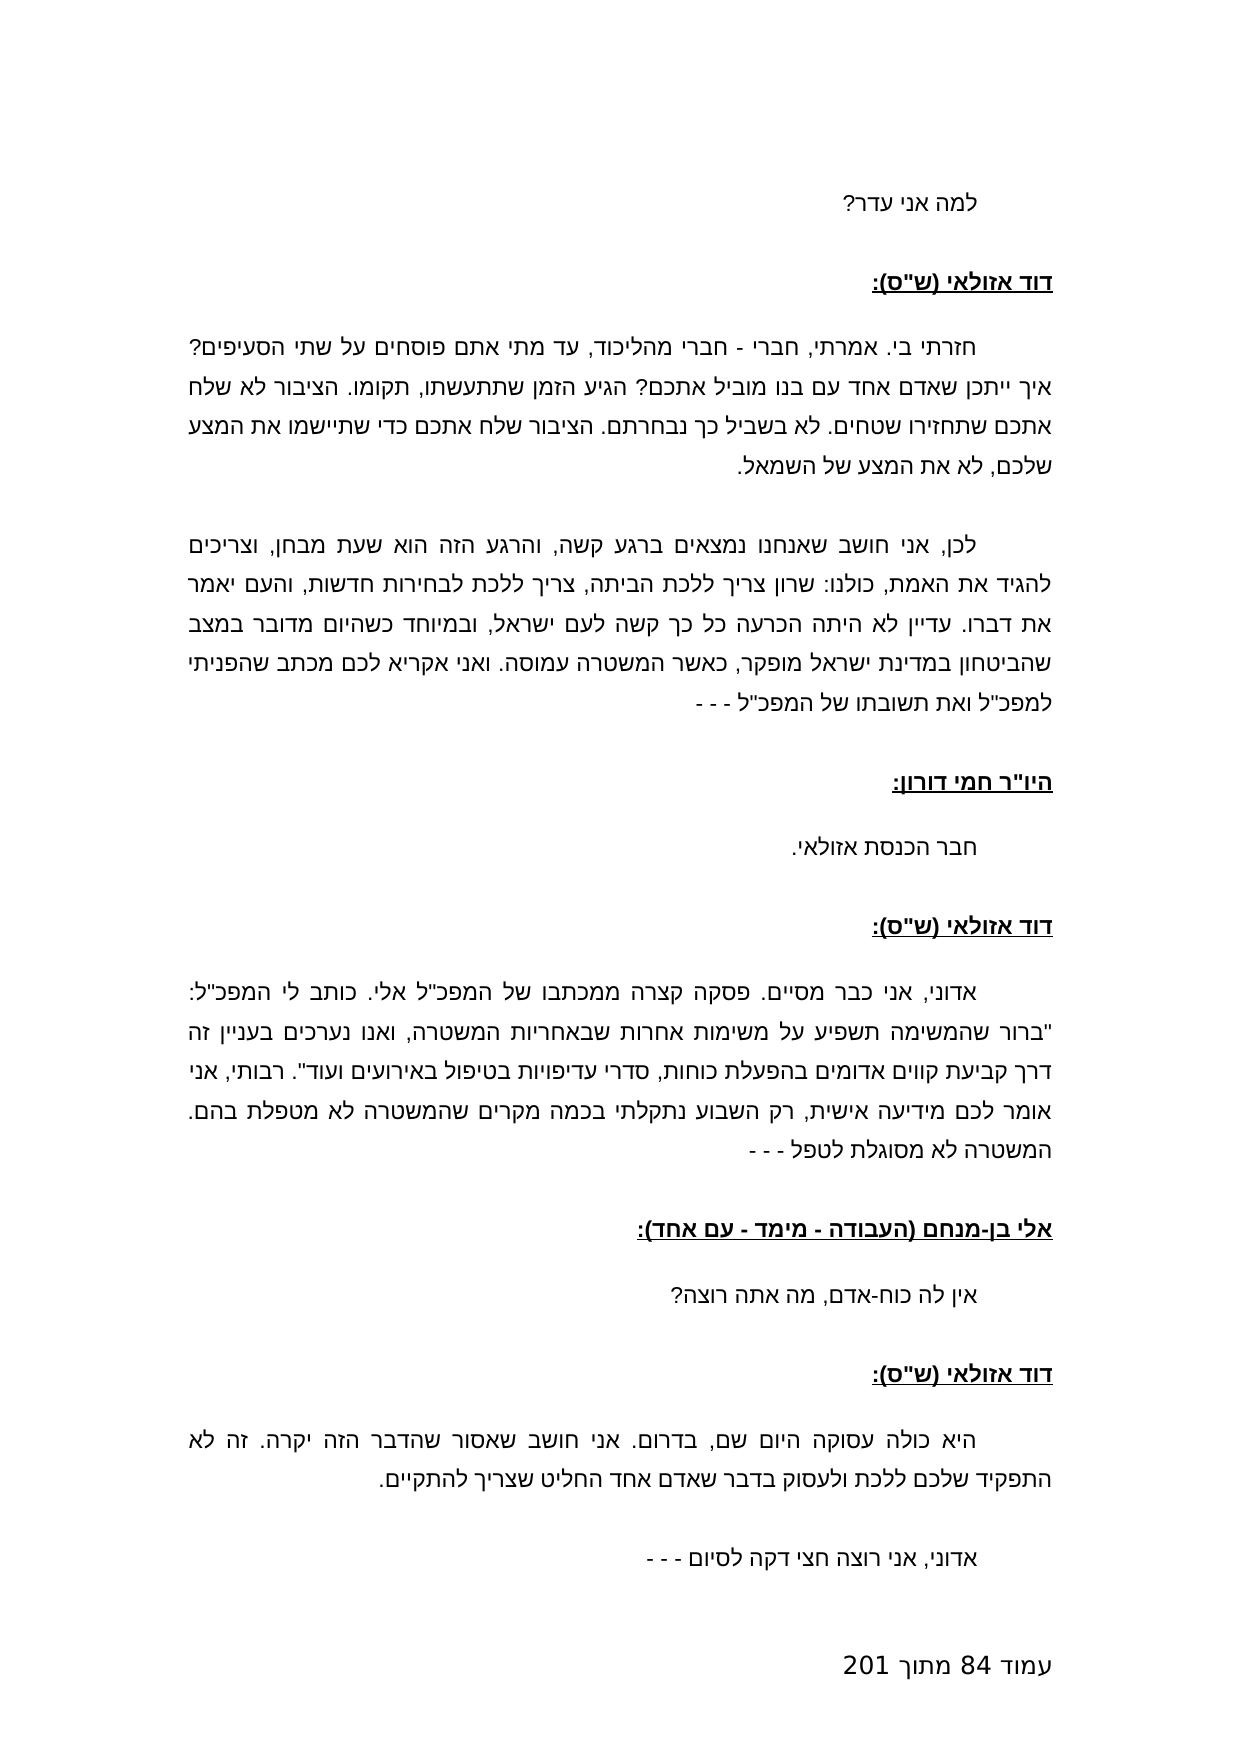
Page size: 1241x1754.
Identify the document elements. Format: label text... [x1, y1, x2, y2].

text חבר הכנסת אזולאי. [187, 834, 1053, 861]
text למה אני עדר? [187, 189, 1053, 216]
text אין לה כוח-אדם, מה אתה רוצה? [187, 1282, 1053, 1308]
text היא כולה עסוקה היום שם, בדרום. אני חושב שאסור שהדבר הזה יקרה. זה לא התפקיד שלכם ללכת ולעסוק בדבר שאדם אחד החליט שצריך להתקיים. [187, 1427, 1053, 1492]
text אלי בן-מנחם (העבודה - מימד - עם אחד): [187, 1216, 1053, 1242]
text היו"ר חמי דורון: [187, 768, 1053, 795]
text אדוני, אני רוצה חצי דקה לסיום - - - [187, 1545, 1053, 1571]
text אדוני, אני כבר מסיים. פסקה קצרה ממכתבו של המפכ"ל אלי. כותב לי המפכ"ל: "ברור שהמשימה תשפיע על משימות אחרות שבאחריות המשטרה, ואנו נערכים בעניין זה דרך קביעת קווים אדומים בהפעלת כוחות, סדרי עדיפויות בטיפול באירועים ועוד". רבותי, אני אומר לכם מידיעה אישית, רק השבוע נתקלתי בכמה מקרים שהמשטרה לא מטפלת בהם. המשטרה לא מסוגלת לטפל - - - [187, 979, 1053, 1163]
text דוד אזולאי (ש"ס): [187, 268, 1053, 295]
text דוד אזולאי (ש"ס): [187, 913, 1053, 940]
text חזרתי בי. אמרתי, חברי - חברי מהליכוד, עד מתי אתם פוסחים על שתי הסעיפים? איך ייתכן שאדם אחד עם בנו מוביל אתכם? הגיע הזמן שתתעשתו, תקומו. הציבור לא שלח אתכם שתחזירו שטחים. לא בשביל כך נבחרתם. הציבור שלח אתכם כדי שתיישמו את המצע שלכם, לא את המצע של השמאל. [187, 334, 1053, 479]
text לכן, אני חושב שאנחנו נמצאים ברגע קשה, והרגע הזה הוא שעת מבחן, וצריכים להגיד את האמת, כולנו: שרון צריך ללכת הביתה, צריך ללכת לבחירות חדשות, והעם יאמר את דברו. עדיין לא היתה הכרעה כל כך קשה לעם ישראל, ובמיוחד כשהיום מדובר במצב שהביטחון במדינת ישראל מופקר, כאשר המשטרה עמוסה. ואני אקריא לכם מכתב שהפניתי למפכ"ל ואת תשובתו של המפכ"ל - - - [187, 532, 1053, 716]
text דוד אזולאי (ש"ס): [187, 1361, 1053, 1387]
